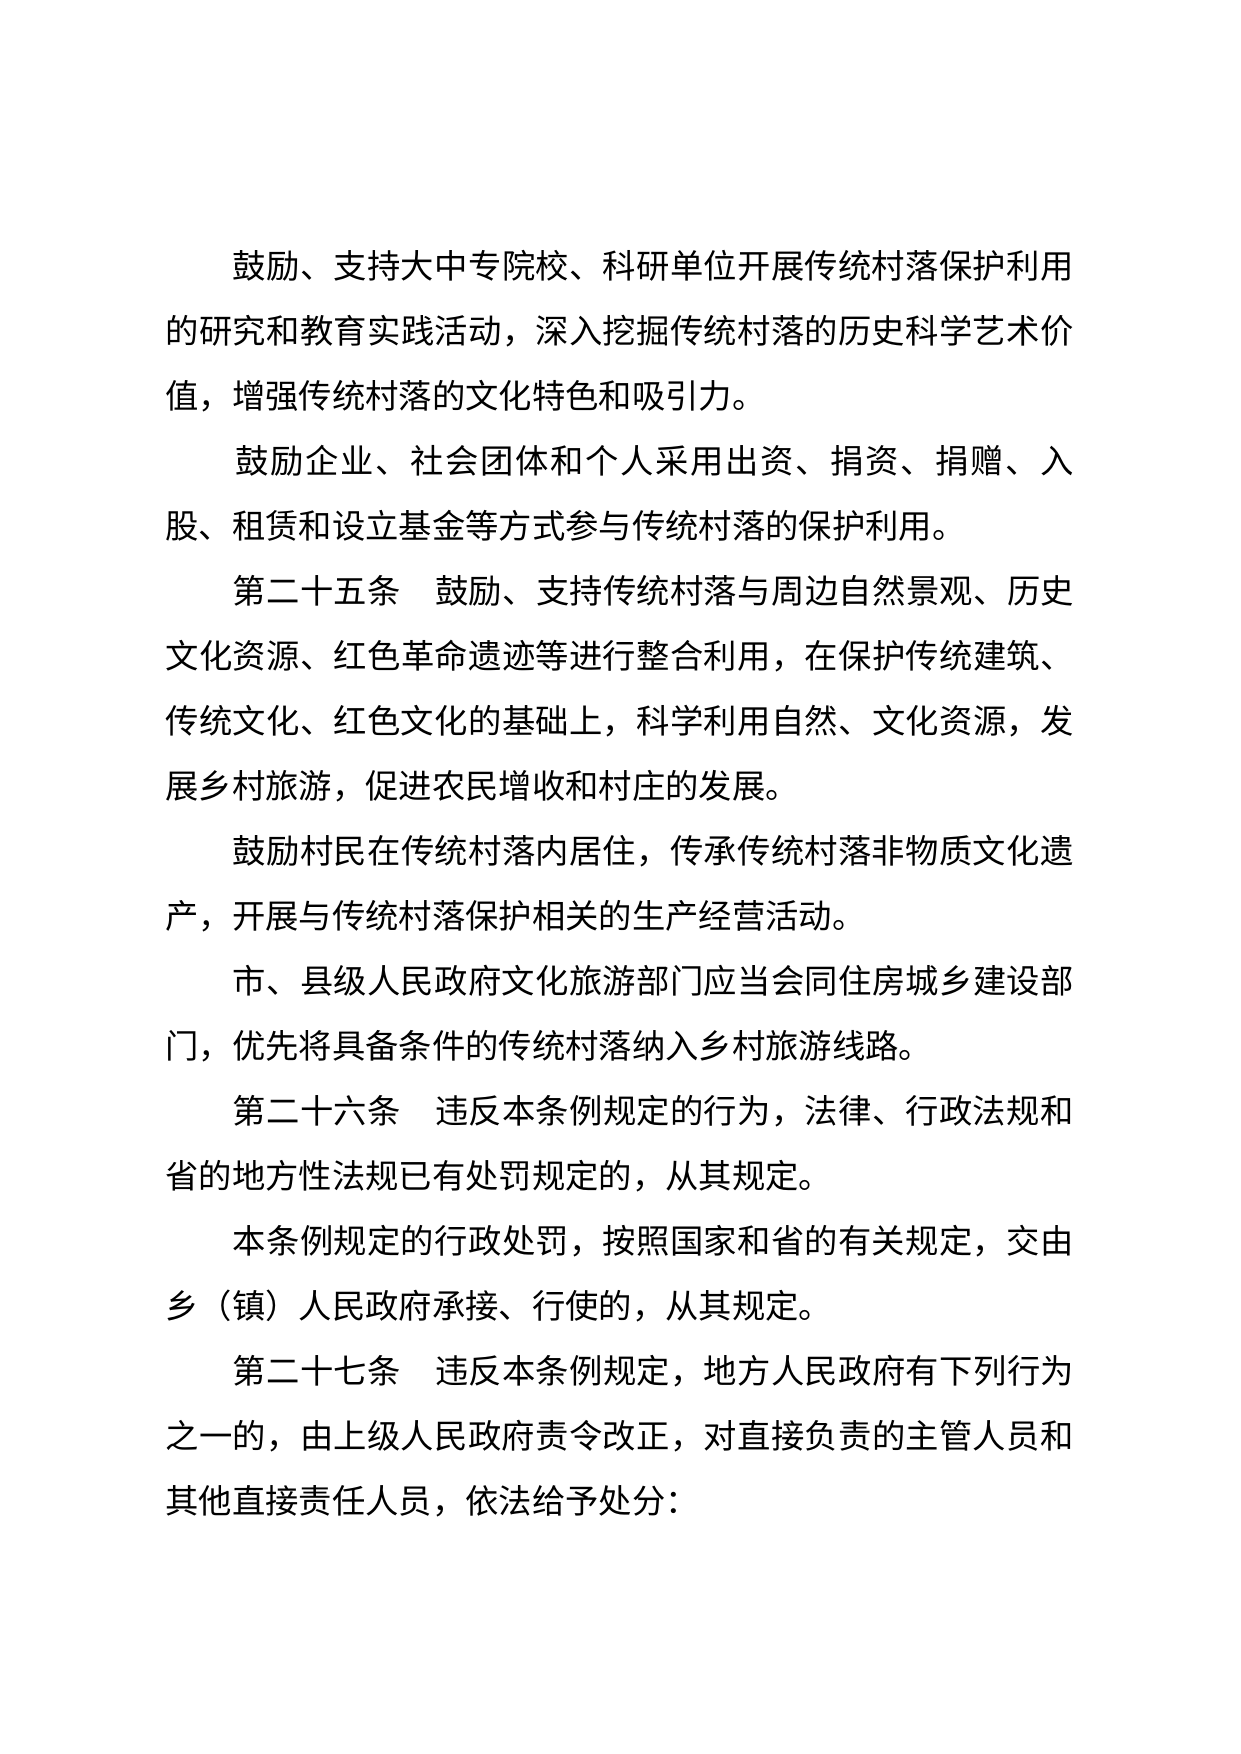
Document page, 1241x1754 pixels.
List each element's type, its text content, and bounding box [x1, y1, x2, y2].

text 鼓励企业、社会团体和个人采用出资、捐资、捐赠、入股、租赁和设立基金等方式参与传统村落的保护利用。 [165, 426, 1075, 556]
text 第二十五条 鼓励、支持传统村落与周边自然景观、历史文化资源、红色革命遗迹等进行整合利用，在保护传统建筑、传统文化、红色文化的基础上，科学利用自然、文化资源，发展乡村旅游，促进农民增收和村庄的发展。 [165, 556, 1075, 816]
text 鼓励、支持大中专院校、科研单位开展传统村落保护利用的研究和教育实践活动，深入挖掘传统村落的历史科学艺术价值，增强传统村落的文化特色和吸引力。 [165, 231, 1075, 426]
text 第二十七条 违反本条例规定，地方人民政府有下列行为之一的，由上级人民政府责令改正，对直接负责的主管人员和其他直接责任人员，依法给予处分： [165, 1336, 1075, 1531]
text 鼓励村民在传统村落内居住，传承传统村落非物质文化遗产，开展与传统村落保护相关的生产经营活动。 [165, 816, 1075, 946]
text 本条例规定的行政处罚，按照国家和省的有关规定，交由乡（镇）人民政府承接、行使的，从其规定。 [165, 1206, 1075, 1336]
text 市、县级人民政府文化旅游部门应当会同住房城乡建设部门，优先将具备条件的传统村落纳入乡村旅游线路。 [165, 946, 1075, 1076]
text 第二十六条 违反本条例规定的行为，法律、行政法规和省的地方性法规已有处罚规定的，从其规定。 [165, 1076, 1075, 1206]
